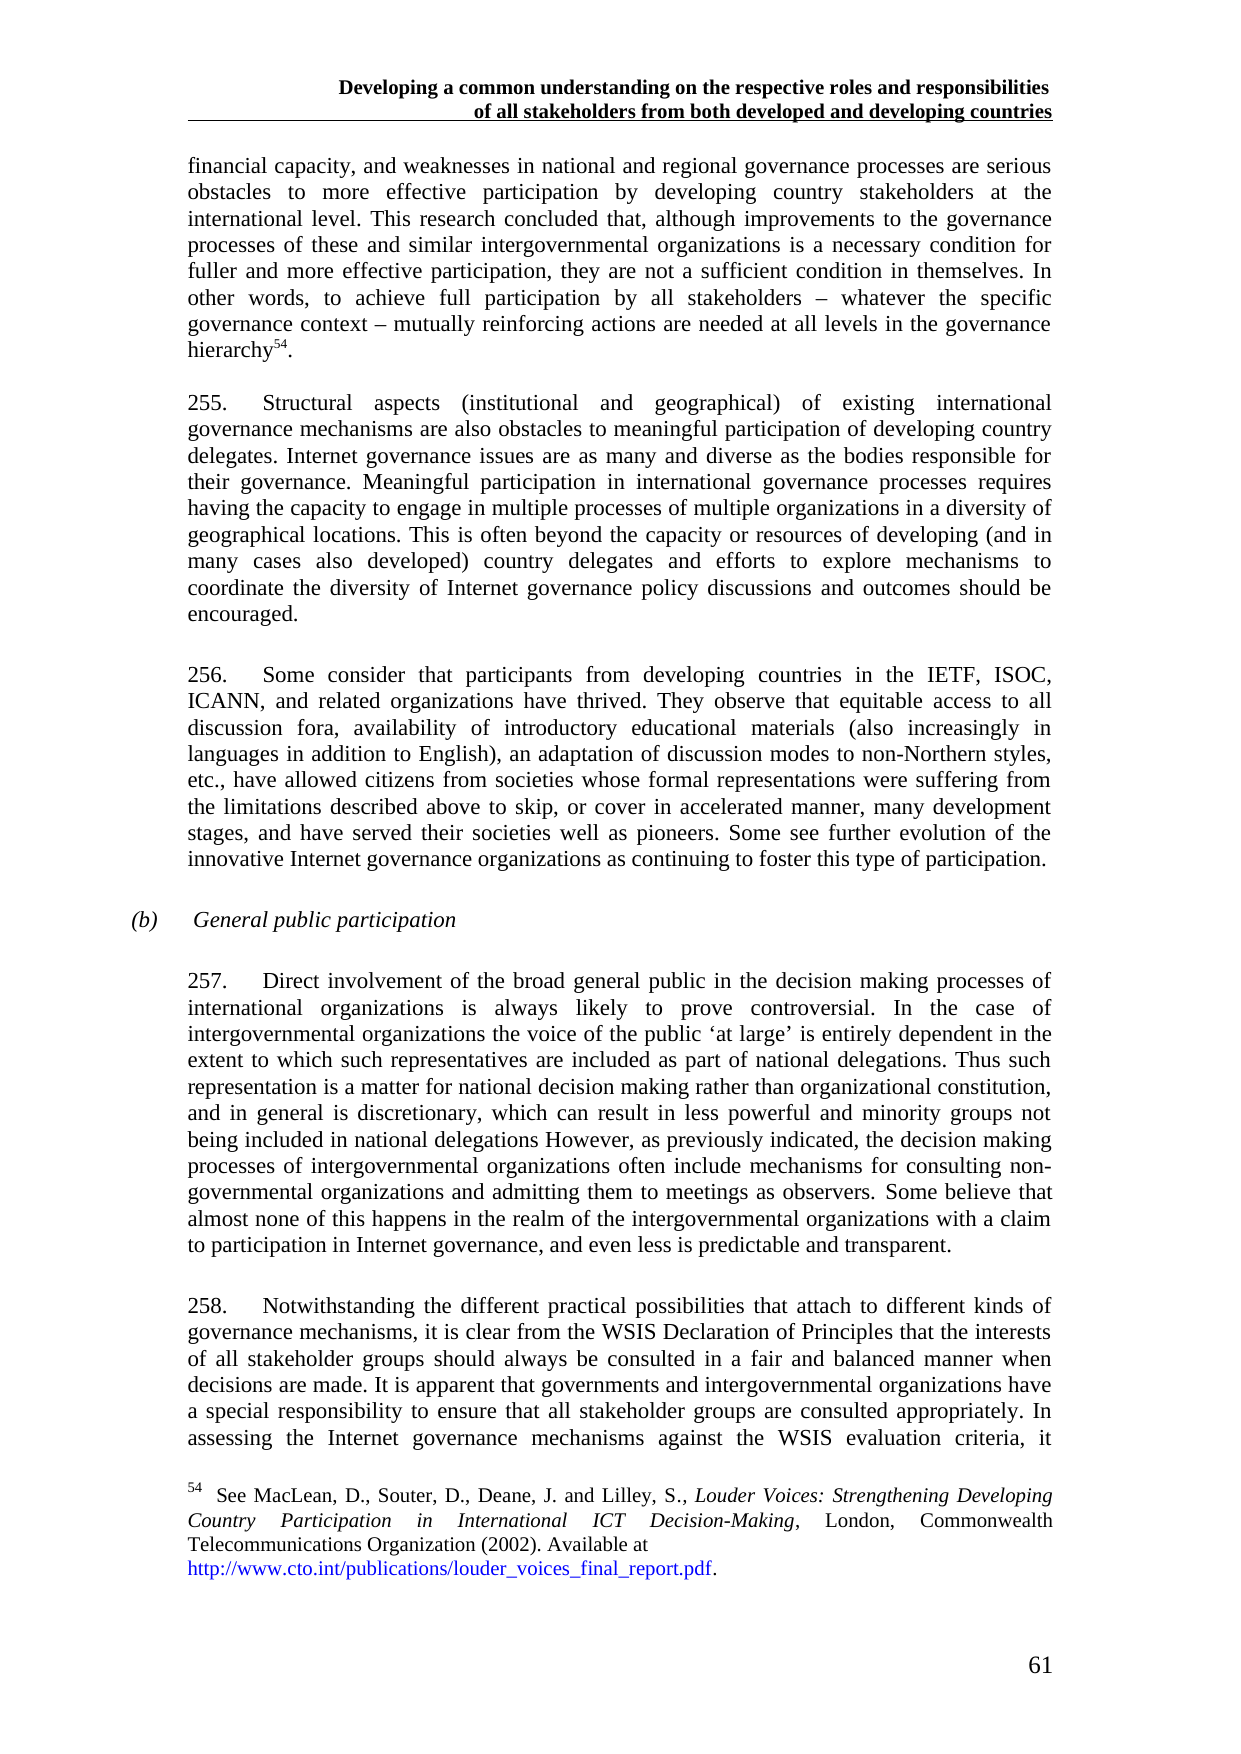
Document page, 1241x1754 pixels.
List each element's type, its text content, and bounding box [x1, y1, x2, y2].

text 256. Some consider that participants from developing countries in the IETF, ISOC, ICANN, and related organizations have thrived. They observe that equitable access to all discussion fora, availability of introductory educational materials (also increasingly in languages in addition to English), an adaptation of discussion modes to non-Northern styles, etc., have allowed citizens from societies whose formal representations were suffering from the limitations described above to skip, or cover in accelerated manner, many development stages, and have served their societies well as pioneers. Some see further evolution of the innovative Internet governance organizations as continuing to foster this type of participation. [187, 661, 1053, 872]
text (b) General public participation [131, 906, 1053, 933]
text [187, 1292, 1053, 1450]
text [187, 152, 1053, 363]
text 255. Structural aspects (institutional and geographical) of existing international governance mechanisms are also obstacles to meaningful participation of developing country delegates. Internet governance issues are as many and diverse as the bodies responsible for their governance. Meaningful participation in international governance processes requires having the capacity to engage in multiple processes of multiple organizations in a diversity of geographical locations. This is often beyond the capacity or resources of developing (and in many cases also developed) country delegates and efforts to explore mechanisms to coordinate the diversity of Internet governance policy discussions and outcomes should be encouraged. [187, 389, 1053, 626]
text 257. Direct involvement of the broad general public in the decision making processes of international organizations is always likely to prove controversial. In the case of intergovernmental organizations the voice of the public ‘at large’ is entirely dependent in the extent to which such representatives are included as part of national delegations. Thus such representation is a matter for national decision making rather than organizational constitution, and in general is discretionary, which can result in less powerful and minority groups not being included in national delegations However, as previously indicated, the decision making processes of intergovernmental organizations often include mechanisms for consulting non-governmental organizations and admitting them to meetings as observers. Some believe that almost none of this happens in the realm of the intergovernmental organizations with a claim to participation in Internet governance, and even less is predictable and transparent. [187, 967, 1053, 1257]
